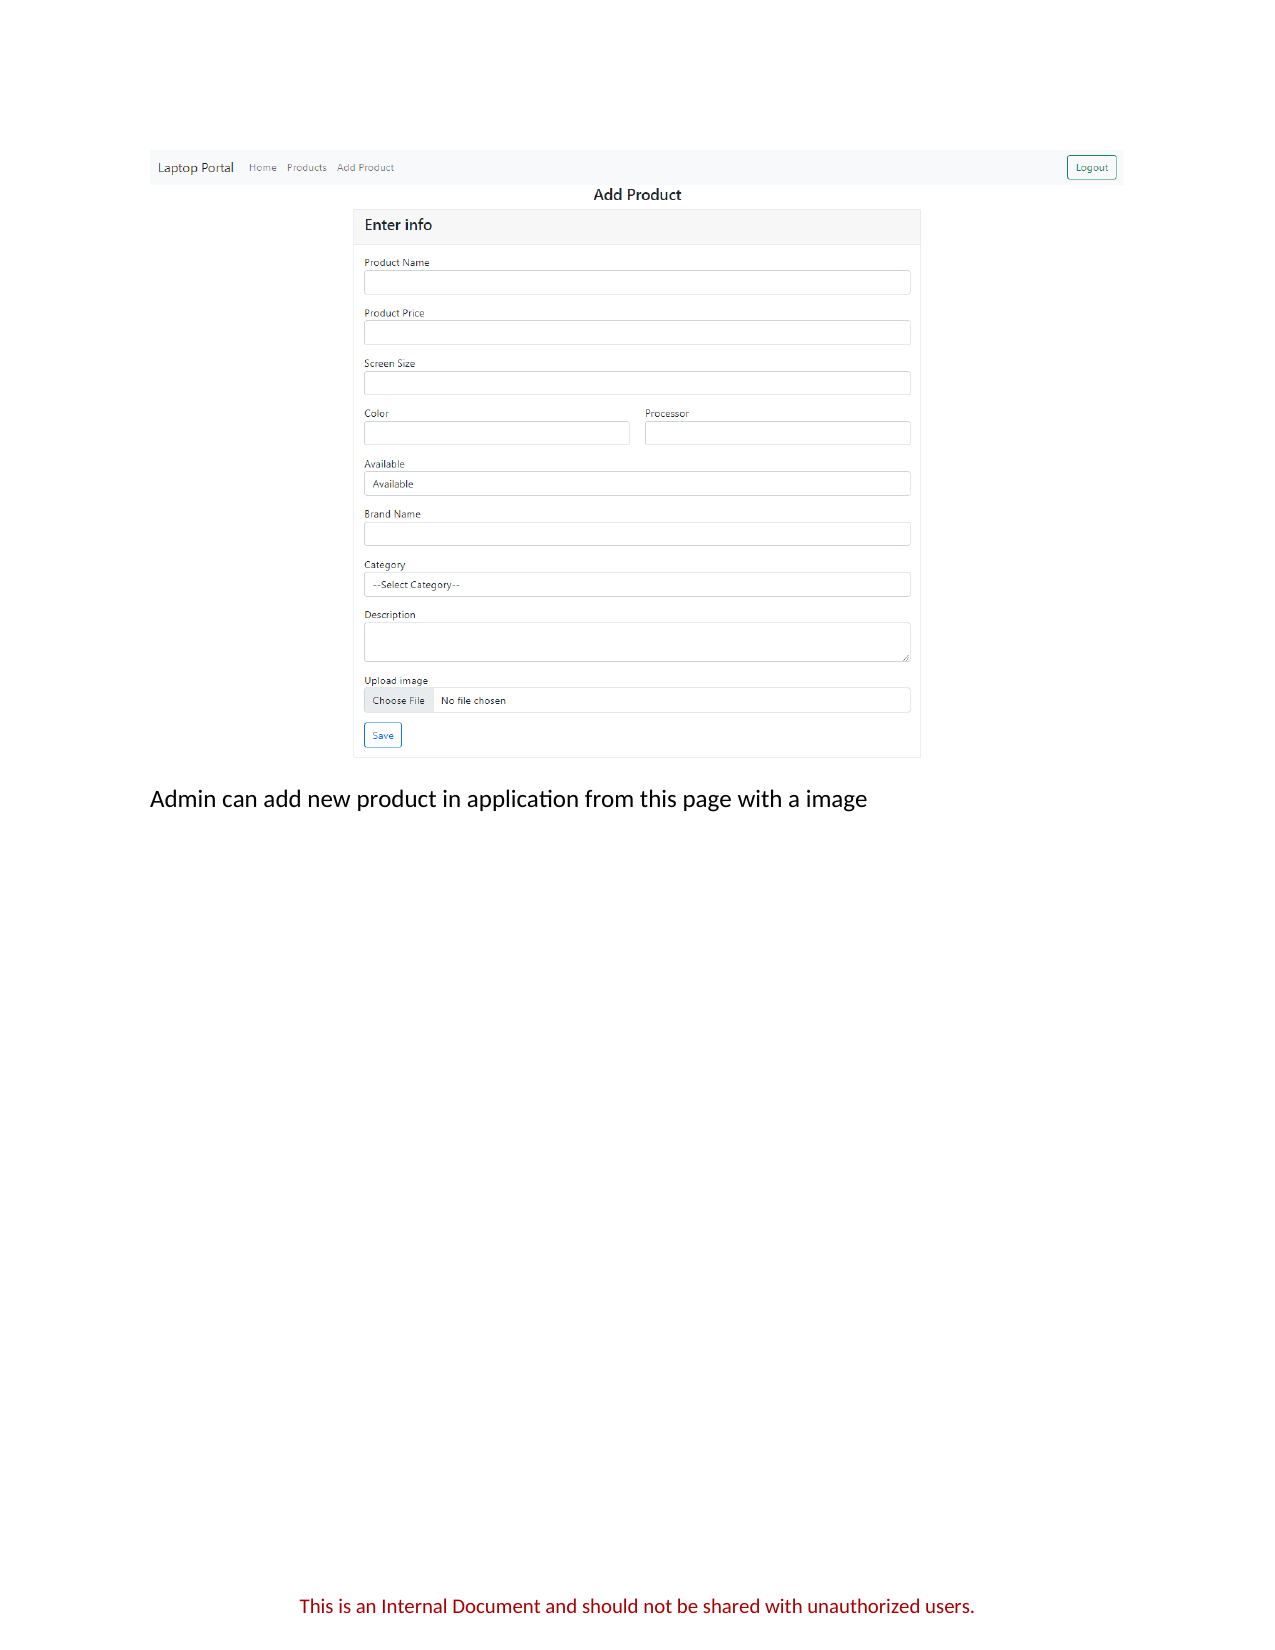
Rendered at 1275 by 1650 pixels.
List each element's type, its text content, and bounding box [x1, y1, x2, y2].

text Admin can add new product in application from this page with a image [150, 783, 1125, 813]
picture [150, 150, 1124, 758]
